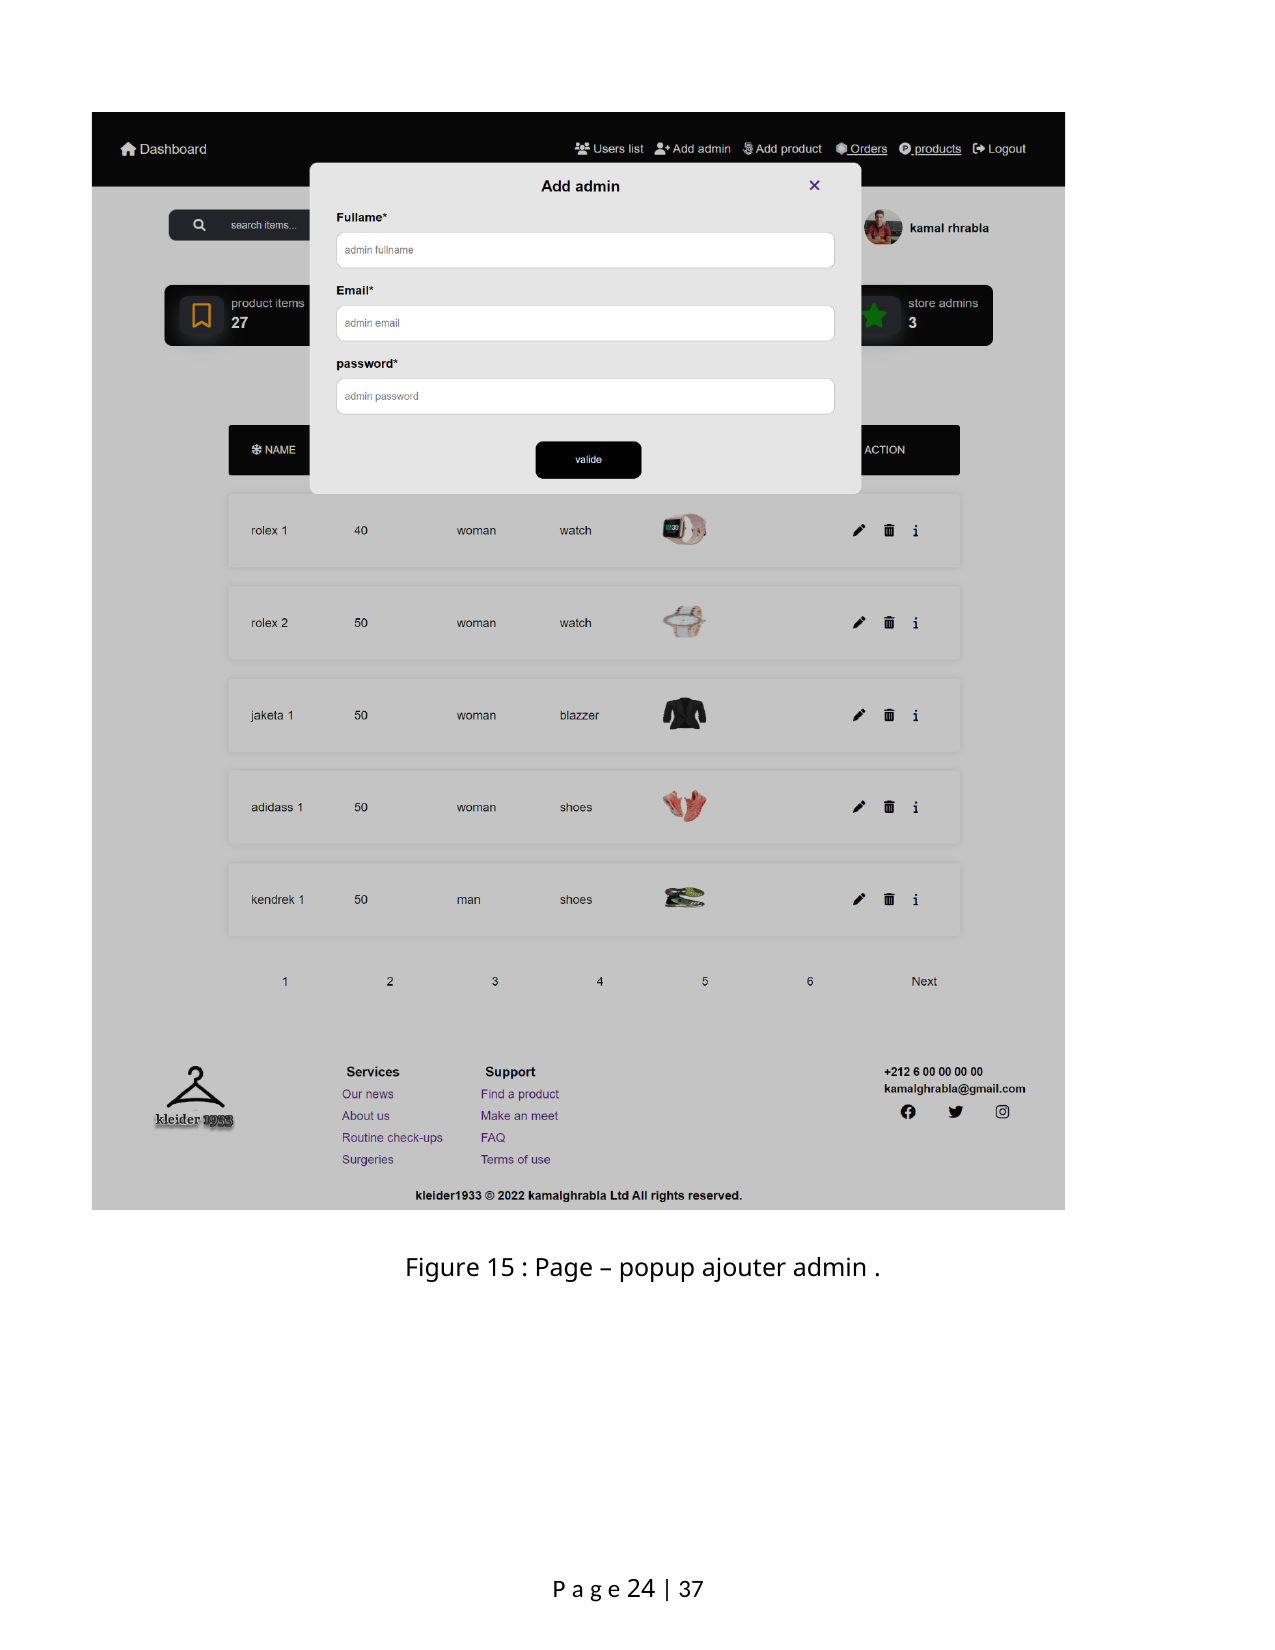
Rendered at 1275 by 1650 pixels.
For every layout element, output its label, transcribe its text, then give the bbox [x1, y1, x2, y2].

picture [91, 112, 1066, 1210]
text Figure 15 : Page – popup ajouter admin . [107, 1249, 1178, 1283]
